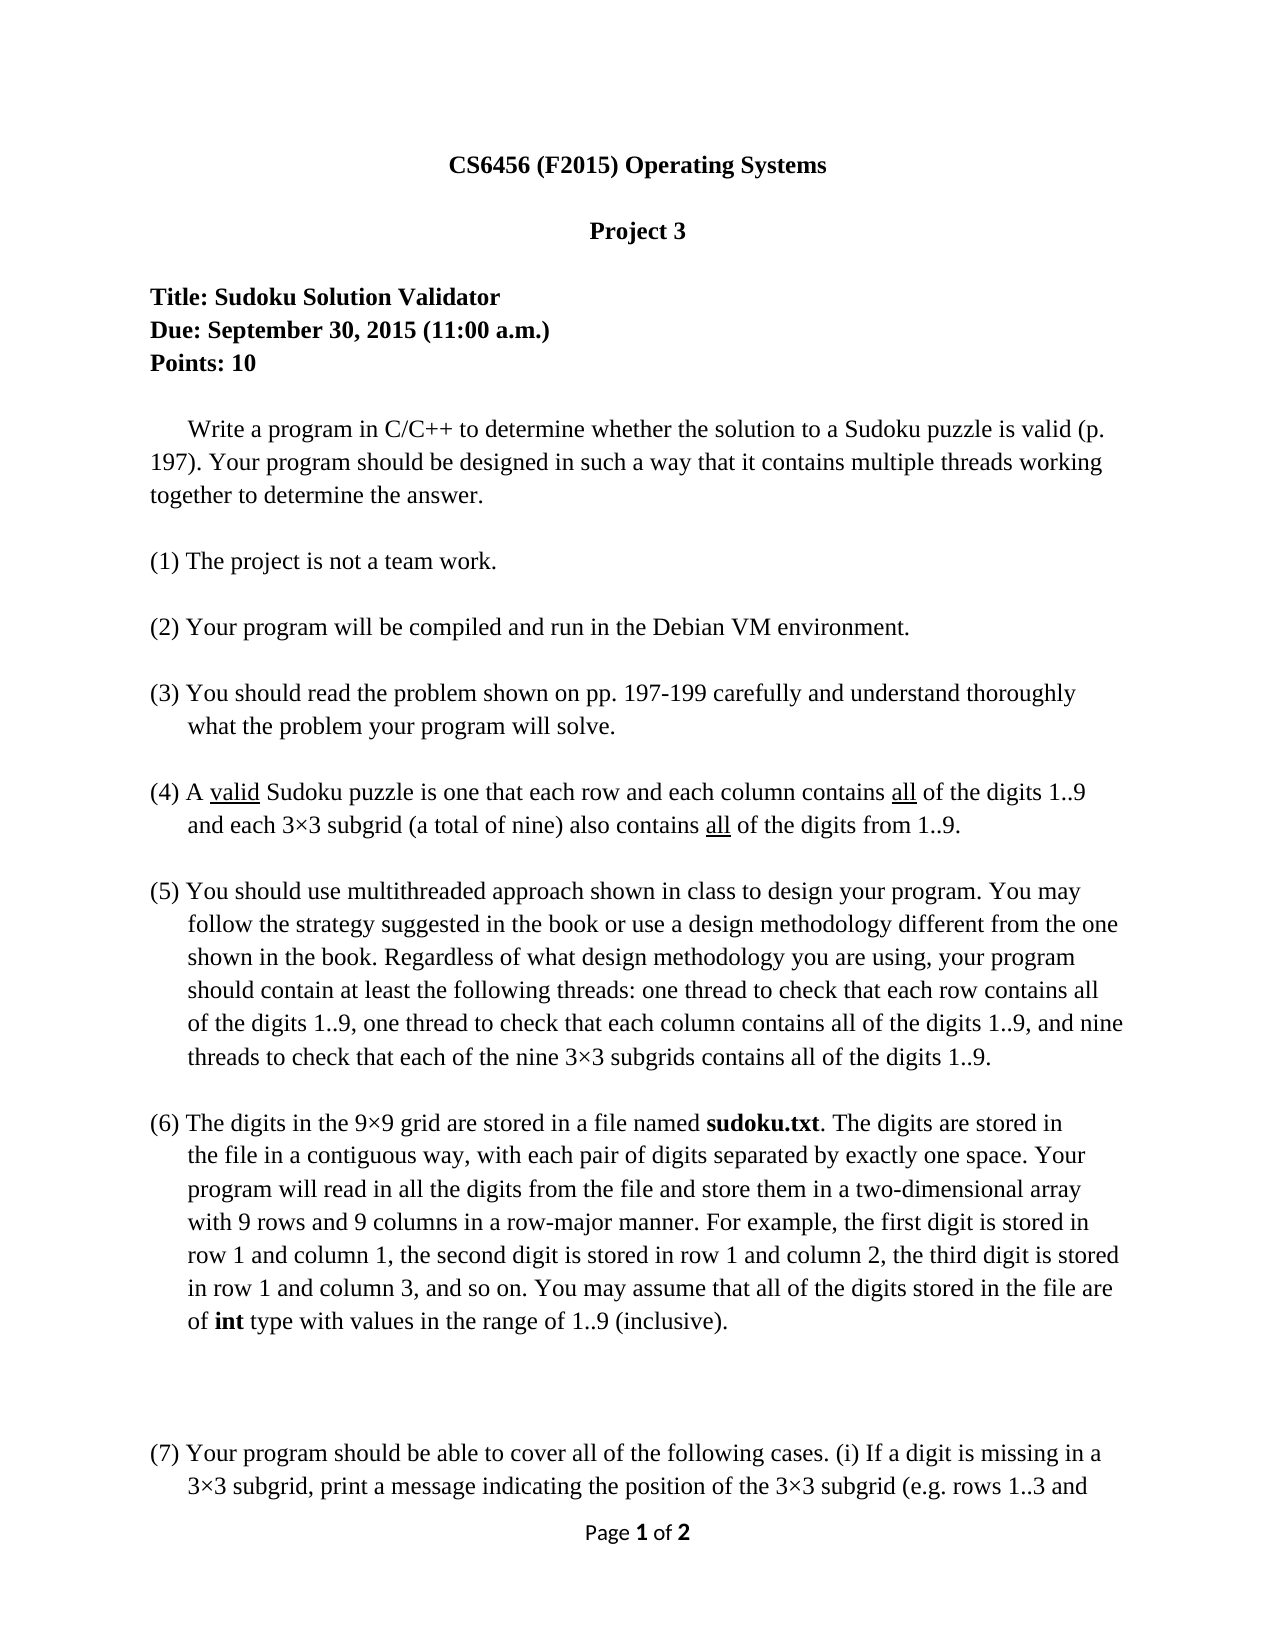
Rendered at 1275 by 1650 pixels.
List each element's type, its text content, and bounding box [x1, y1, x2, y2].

text (4) A valid Sudoku puzzle is one that each row and each column contains all of the digits 1..9 and each 3×3 subgrid (a total of nine) also contains all of the digits from 1..9. [150, 777, 1125, 839]
text (5) You should use multithreaded approach shown in class to design your program. You may follow the strategy suggested in the book or use a design methodology different from the one shown in the book. Regardless of what design methodology you are using, your program should contain at least the following threads: one thread to check that each row contains all of the digits 1..9, one thread to check that each column contains all of the digits 1..9, and nine threads to check that each of the nine 3×3 subgrids contains all of the digits 1..9. [150, 876, 1125, 1070]
text Due: September 30, 2015 (11:00 a.m.) [150, 315, 1125, 344]
text CS6456 (F2015) Operating Systems [150, 150, 1125, 179]
text Title: Sudoku Solution Validator [150, 282, 1125, 311]
text Project 3 [150, 216, 1125, 245]
text (1) The project is not a team work. [150, 546, 1125, 575]
text Points: 10 [150, 348, 1125, 377]
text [150, 1438, 1125, 1499]
text (3) You should read the problem shown on pp. 197-199 carefully and understand thoroughly what the problem your program will solve. [150, 678, 1125, 740]
text Write a program in C/C++ to determine whether the solution to a Sudoku puzzle is valid (p. 197). Your program should be designed in such a way that it contains multiple threads working together to determine the answer. [150, 414, 1125, 509]
text (6) The digits in the 9×9 grid are stored in a file named sudoku.txt. The digits are stored in the file in a contiguous way, with each pair of digits separated by exactly one space. Your program will read in all the digits from the file and store them in a two-dimensional array with 9 rows and 9 columns in a row-major manner. For example, the first digit is stored in row 1 and column 1, the second digit is stored in row 1 and column 2, the third digit is stored in row 1 and column 3, and so on. You may assume that all of the digits stored in the file are of int type with values in the range of 1..9 (inclusive). [150, 1108, 1125, 1334]
text (2) Your program will be compiled and run in the Debian VM environment. [150, 612, 1125, 641]
